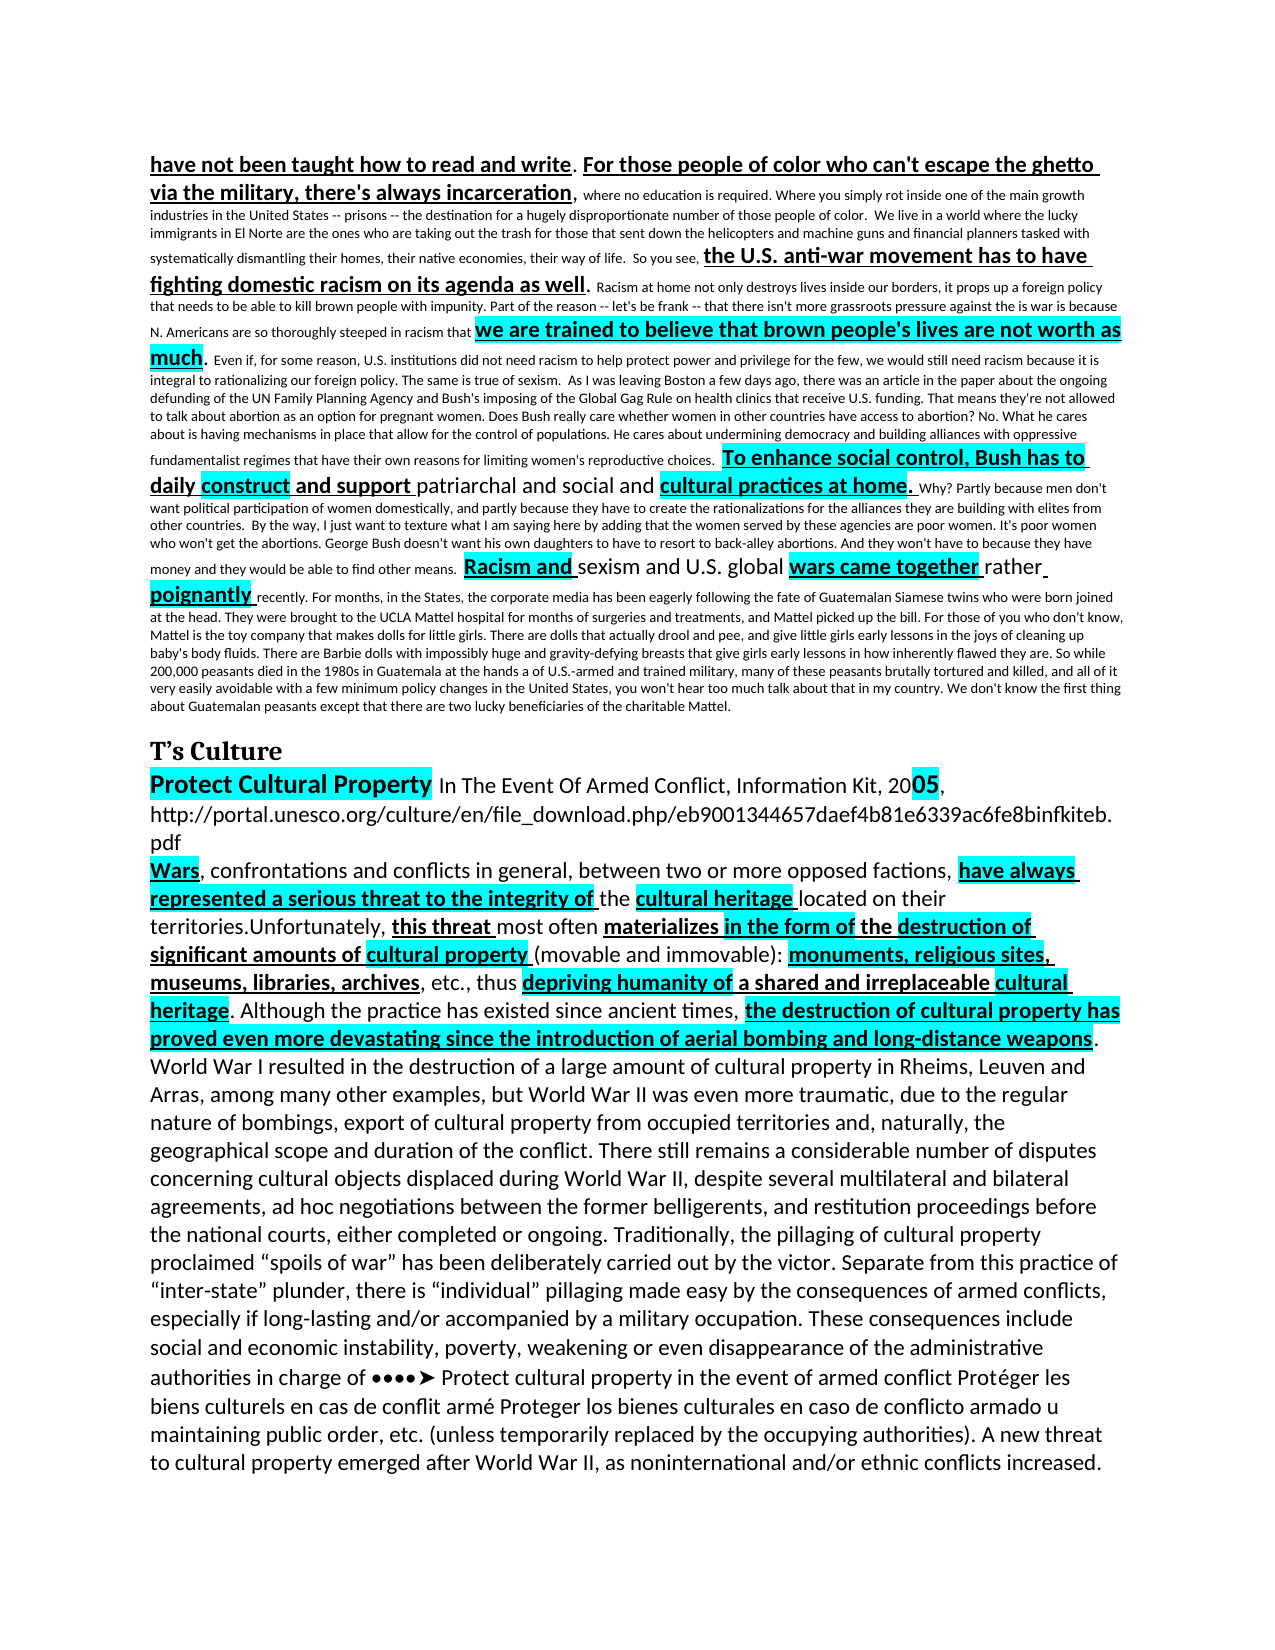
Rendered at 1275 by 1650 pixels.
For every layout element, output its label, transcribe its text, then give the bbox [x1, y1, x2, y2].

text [150, 856, 1125, 1476]
text Protect Cultural Property In The Event Of Armed Conflict, Information Kit, 2005, http://portal.unesco.org/culture/en/file_download.php/eb9001344657daef4b81e6339ac6fe8binfkiteb.pdf [150, 767, 1125, 856]
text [150, 150, 1125, 715]
subtitle T’s Culture [150, 736, 1125, 767]
